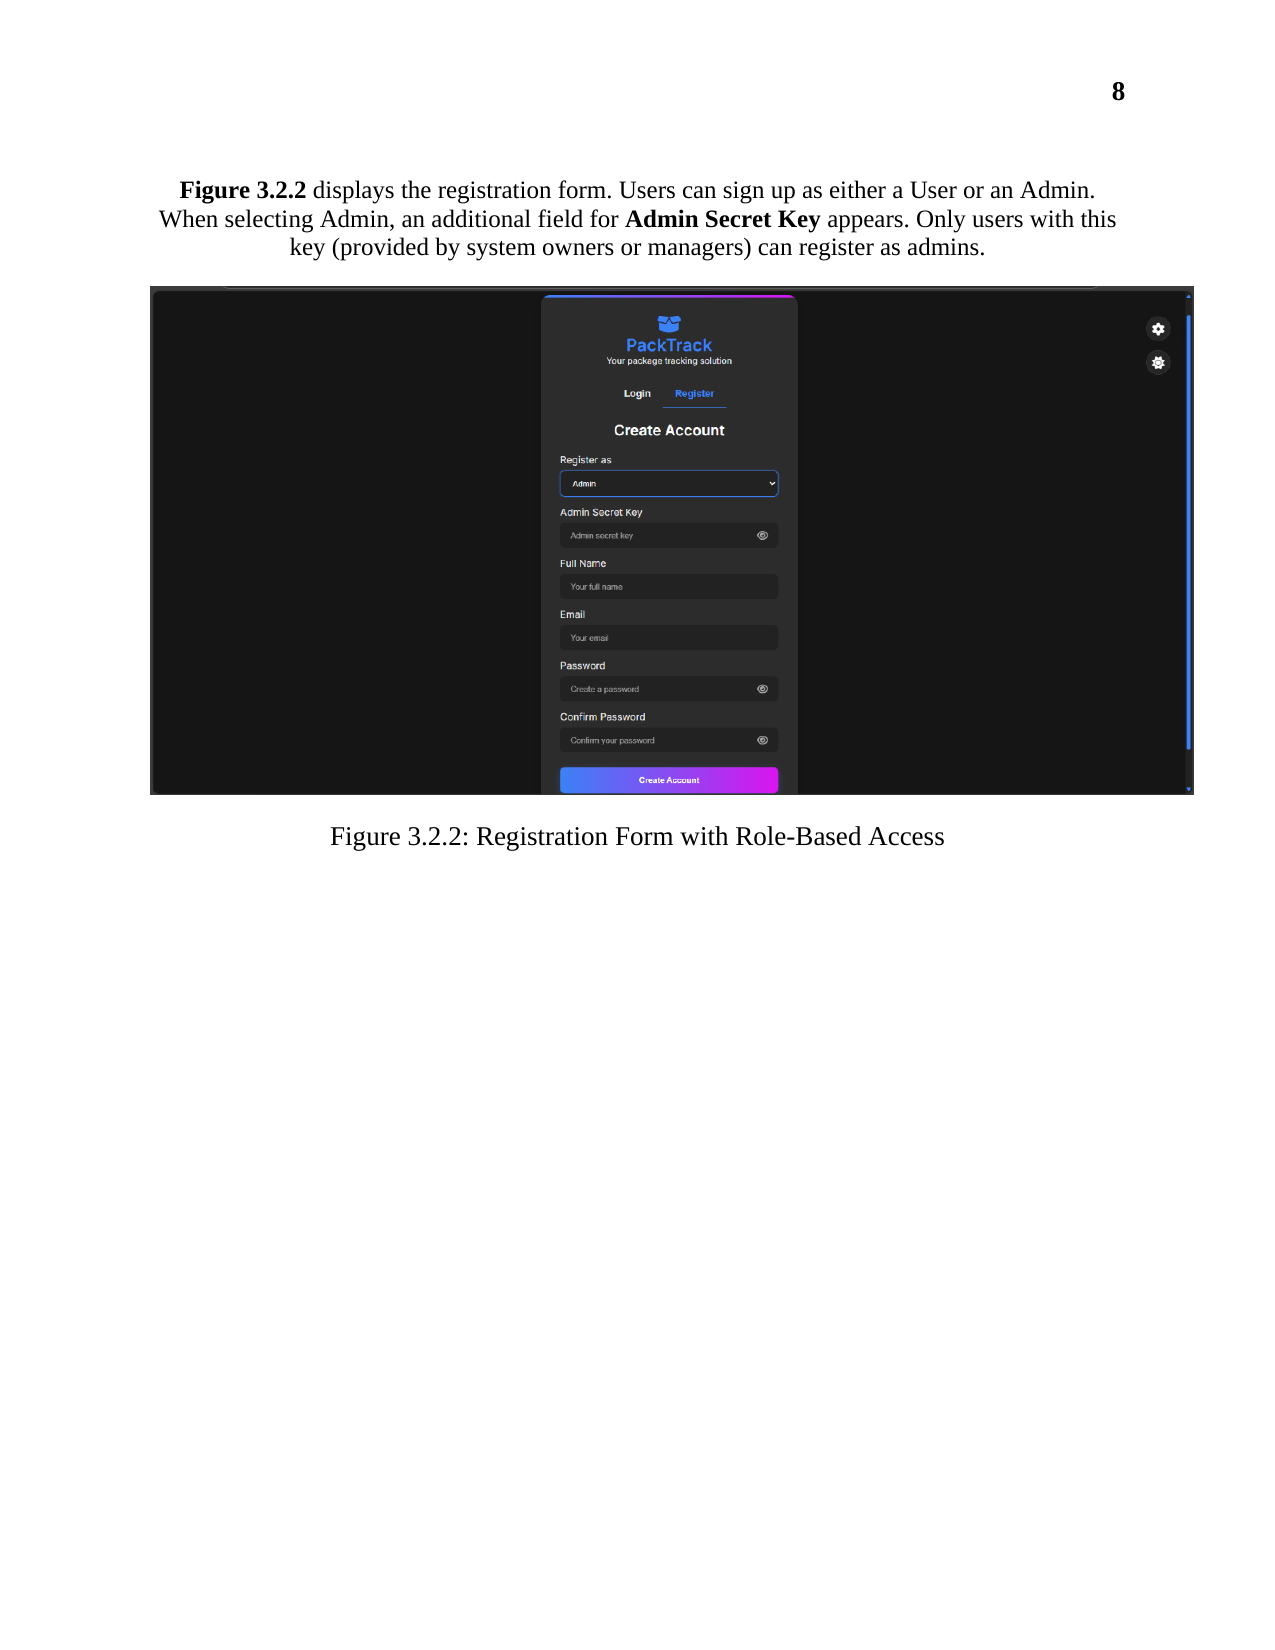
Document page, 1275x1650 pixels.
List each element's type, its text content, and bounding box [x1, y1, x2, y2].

text Figure 3.2.2: Registration Form with Role-Based Access [150, 820, 1125, 851]
text Figure 3.2.2 displays the registration form. Users can sign up as either a User or an Admin. When selecting Admin, an additional field for Admin Secret Key appears. Only users with this key (provided by system owners or managers) can register as admins. [150, 175, 1125, 261]
picture [150, 286, 1194, 795]
